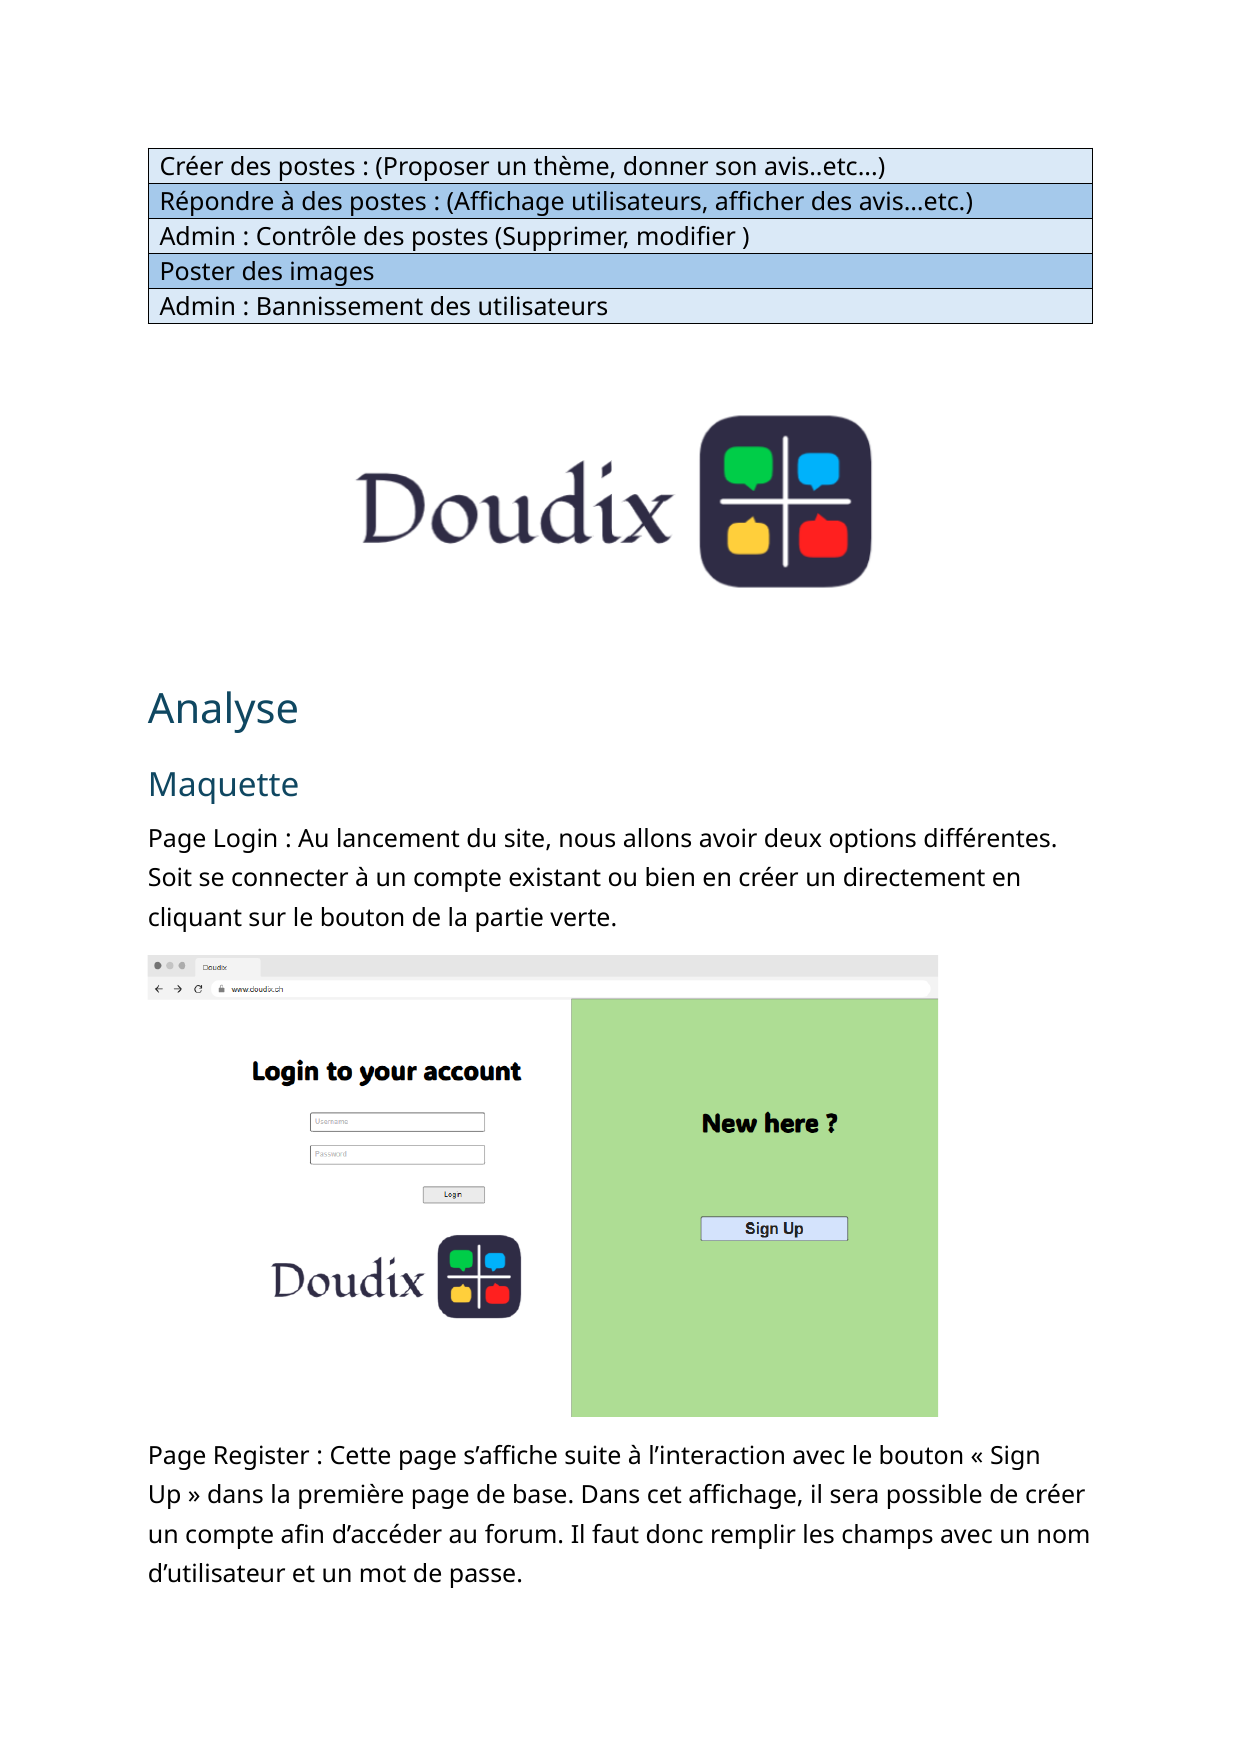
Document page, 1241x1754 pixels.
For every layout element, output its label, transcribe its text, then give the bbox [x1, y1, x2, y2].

picture [322, 390, 918, 628]
text Page Register : Cette page s’affiche suite à l’interaction avec le bouton « Sign Up » dans la première page de base. Dans cet affichage, il sera possible de créer un compte afin d’accéder au forum. Il faut donc remplir les champs avec un nom d’utilisateur et un mot de passe. [148, 1438, 1093, 1589]
table_cell Admin : Contrôle des postes (Supprimer, modifier ) [149, 219, 1092, 253]
picture [147, 955, 939, 1417]
table_cell Répondre à des postes : (Affichage utilisateurs, afficher des avis…etc.) [149, 184, 1092, 218]
table_cell Admin : Bannissement des utilisateurs [149, 289, 1092, 323]
subtitle Maquette [148, 760, 1093, 806]
table_cell Poster des images [149, 254, 1092, 288]
table_cell Créer des postes : (Proposer un thème, donner son avis..etc...) [149, 149, 1092, 183]
text Page Login : Au lancement du site, nous allons avoir deux options différentes. Soit se connecter à un compte existant ou bien en créer un directement en cliquant sur le bouton de la partie verte. [148, 821, 1093, 933]
